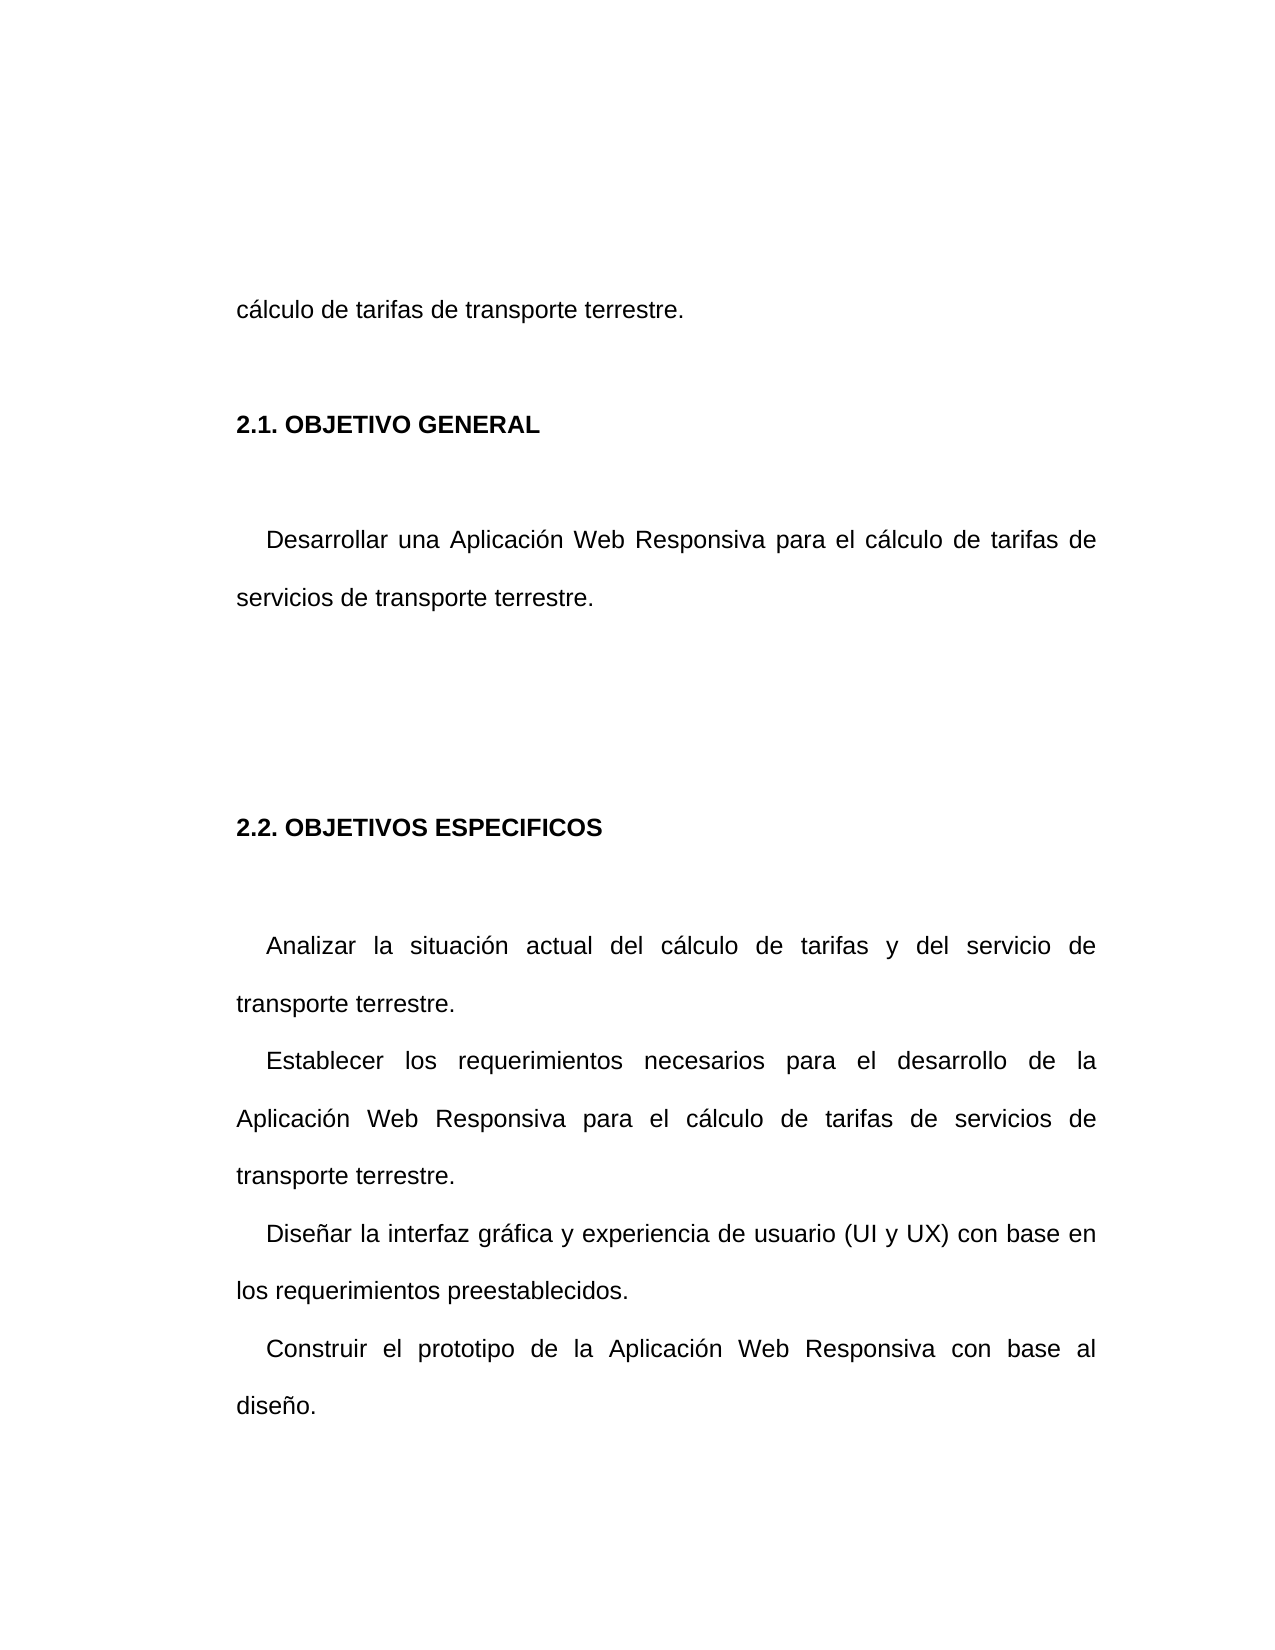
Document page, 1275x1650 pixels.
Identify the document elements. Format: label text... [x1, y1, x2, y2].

text Desarrollar una Aplicación Web Responsiva para el cálculo de tarifas de servicios de transporte terrestre. [236, 525, 1098, 612]
list Analizar la situación actual del cálculo de tarifas y del servicio de transporte terrestre. [236, 931, 1098, 1018]
list Diseñar la interfaz gráfica y experiencia de usuario (UI y UX) con base en los requerimientos preestablecidos. [236, 1219, 1098, 1305]
list Construir el prototipo de la Aplicación Web Responsiva con base al diseño. [236, 1334, 1098, 1420]
text 2.2. OBJETIVOS ESPECIFICOS [236, 813, 1098, 842]
text 2.1. OBJETIVO GENERAL [236, 410, 1098, 439]
list Establecer los requerimientos necesarios para el desarrollo de la Aplicación Web Responsiva para el cálculo de tarifas de servicios de transporte terrestre. [236, 1046, 1098, 1190]
